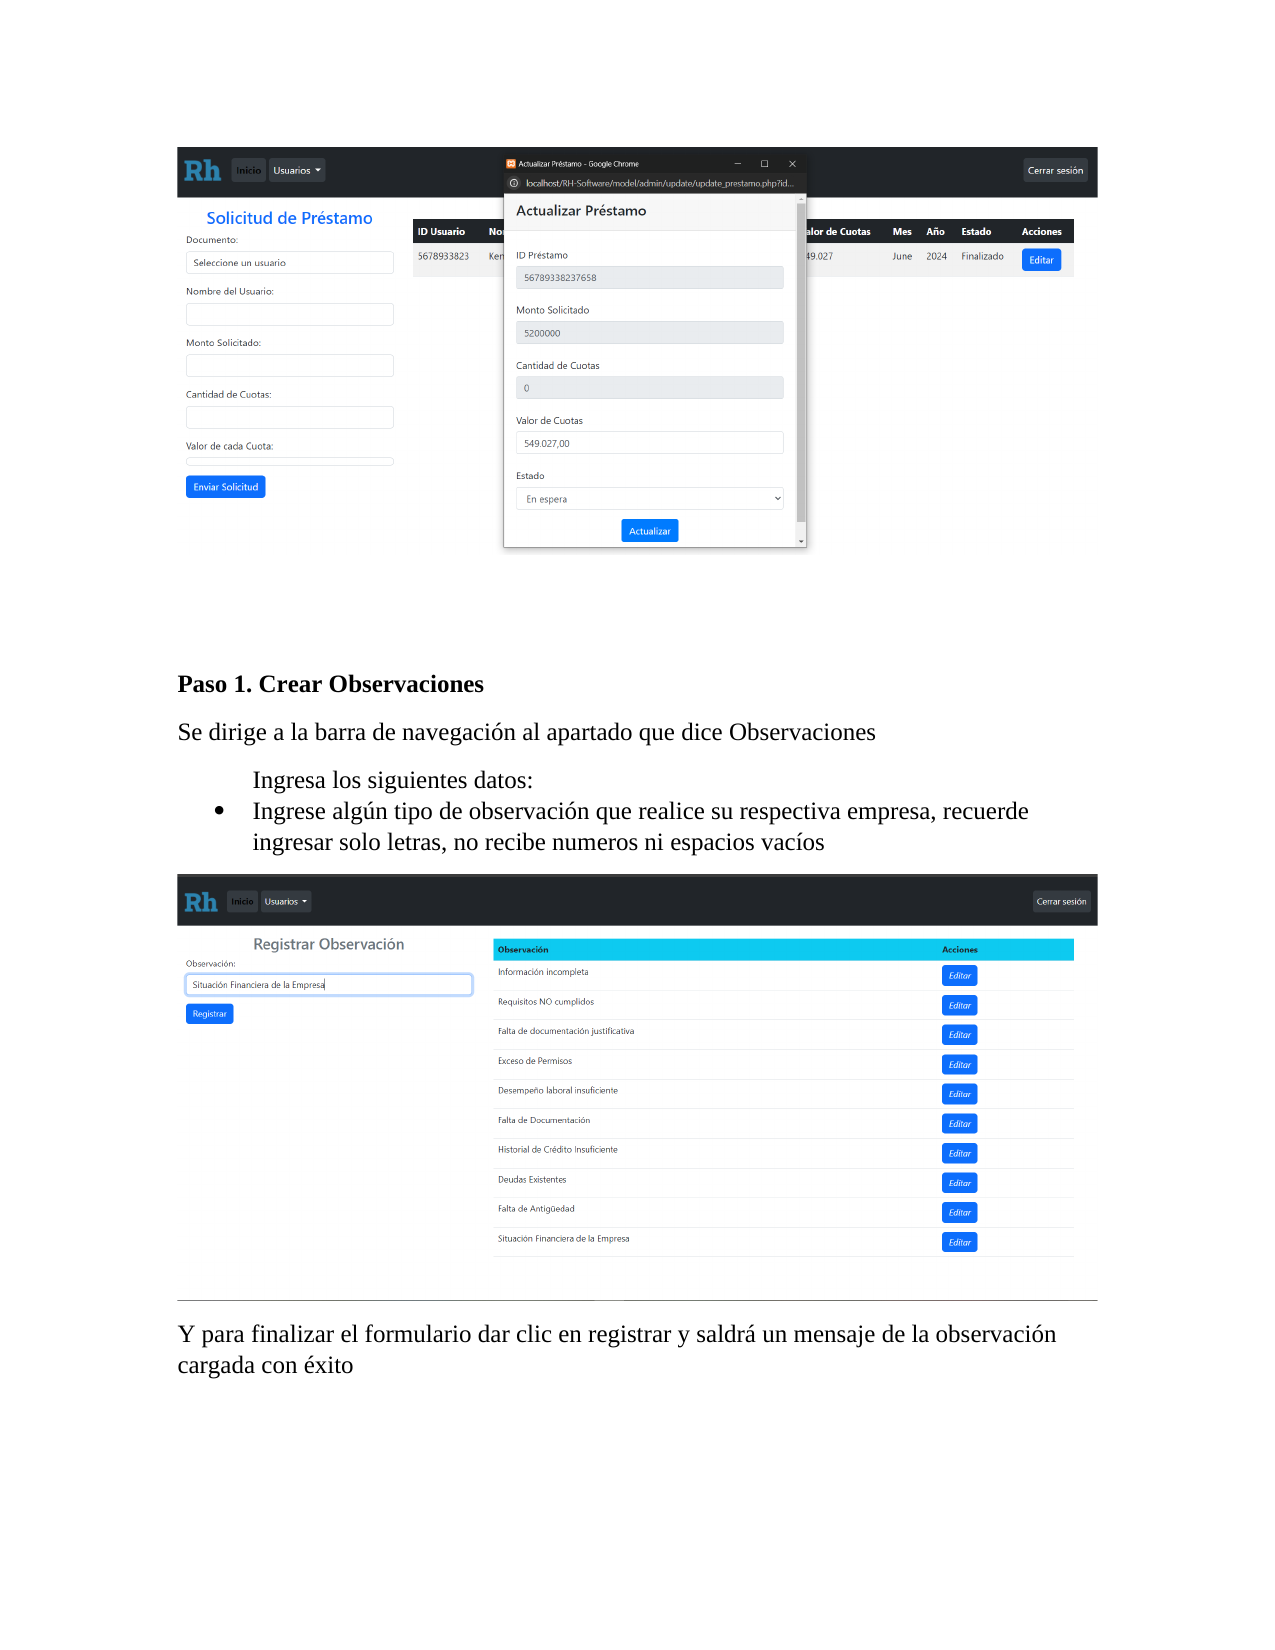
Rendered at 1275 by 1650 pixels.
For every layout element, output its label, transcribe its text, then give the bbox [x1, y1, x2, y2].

list Ingresa los siguientes datos: [252, 765, 1098, 793]
text Se dirige a la barra de navegación al apartado que dice Observaciones [177, 717, 1098, 746]
text Paso 1. Crear Observaciones [177, 669, 1098, 698]
list Ingrese algún tipo de observación que realice su respectiva empresa, recuerde ingresar solo letras, no recibe numeros ni espacios vacíos [215, 796, 1098, 856]
text Y para finalizar el formulario dar clic en registrar y saldrá un mensaje de la observación cargada con éxito [177, 1319, 1098, 1379]
picture [177, 874, 1098, 1301]
picture [177, 147, 1098, 555]
